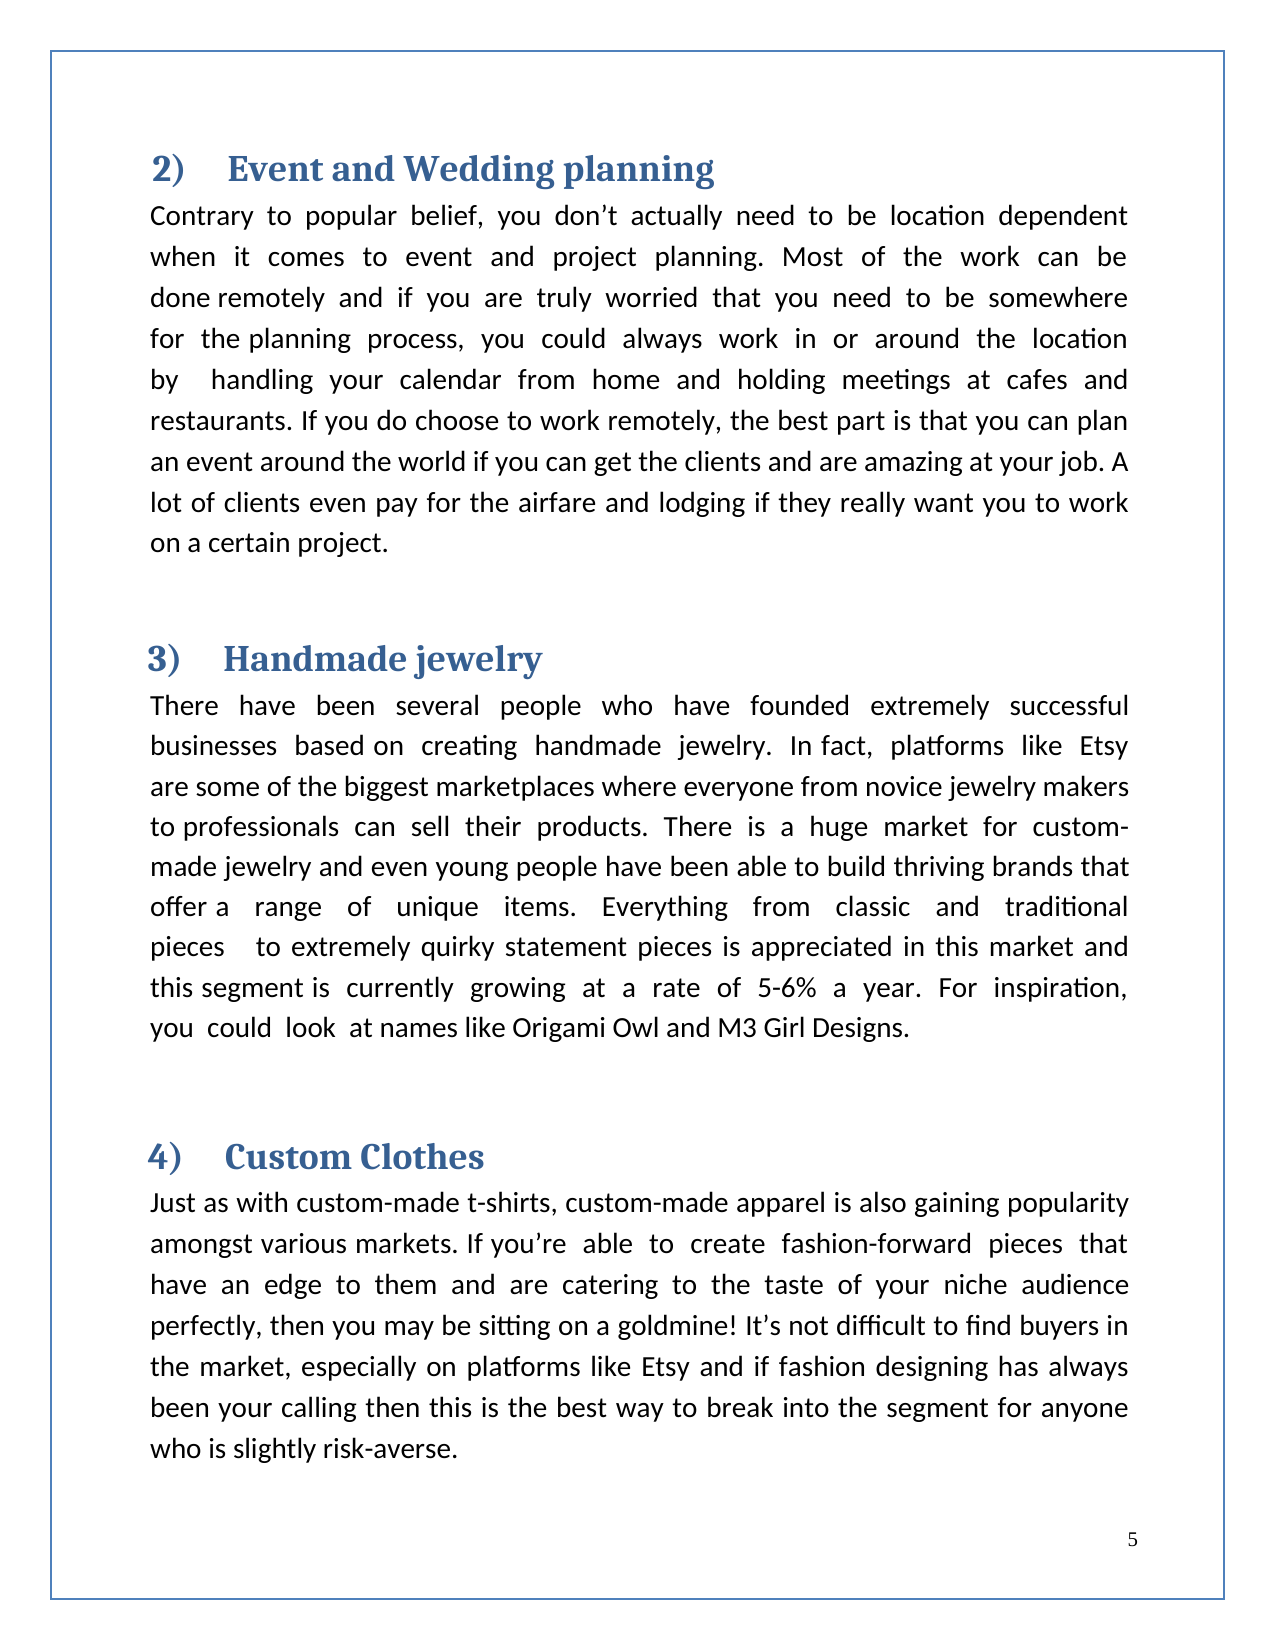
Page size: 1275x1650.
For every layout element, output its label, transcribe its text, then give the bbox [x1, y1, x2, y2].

text 2) Event and Wedding planning [139, 148, 1137, 191]
text 4) Custom Clothes [139, 1135, 1137, 1178]
text There have been several people who have founded extremely successful businesses based on creating handmade jewelry. In fact, platforms like Etsy are some of the biggest marketplaces where everyone from novice jewelry makers to professionals can sell their products. There is a huge market for custom-made jewelry and even young people have been able to build thriving brands that offer a range of unique items. Everything from classic and traditional pieces to extremely quirky statement pieces is appreciated in this market and this segment is currently growing at a rate of 5-6% a year. For inspiration, you could look at names like Origami Owl and M3 Girl Designs. [150, 687, 1131, 1044]
text Contrary to popular belief, you don’t actually need to be location dependent when it comes to event and project planning. Most of the work can be done remotely and if you are truly worried that you need to be somewhere for the planning process, you could always work in or around the location by handling your calendar from home and holding meetings at cafes and restaurants. If you do choose to work remotely, the best part is that you can plan an event around the world if you can get the clients and are amazing at your job. A lot of clients even pay for the airfare and lodging if they really want you to work on a certain project. [150, 197, 1130, 560]
text 3) Handmade jewelry [139, 638, 1137, 681]
text Just as with custom-made t-shirts, custom-made apparel is also gaining popularity amongst various markets. If you’re able to create fashion-forward pieces that have an edge to them and are catering to the taste of your niche audience perfectly, then you may be sitting on a goldmine! It’s not difficult to find buyers in the market, especially on platforms like Etsy and if fashion designing has always been your calling then this is the best way to break into the segment for anyone who is slightly risk-averse. [150, 1184, 1131, 1466]
